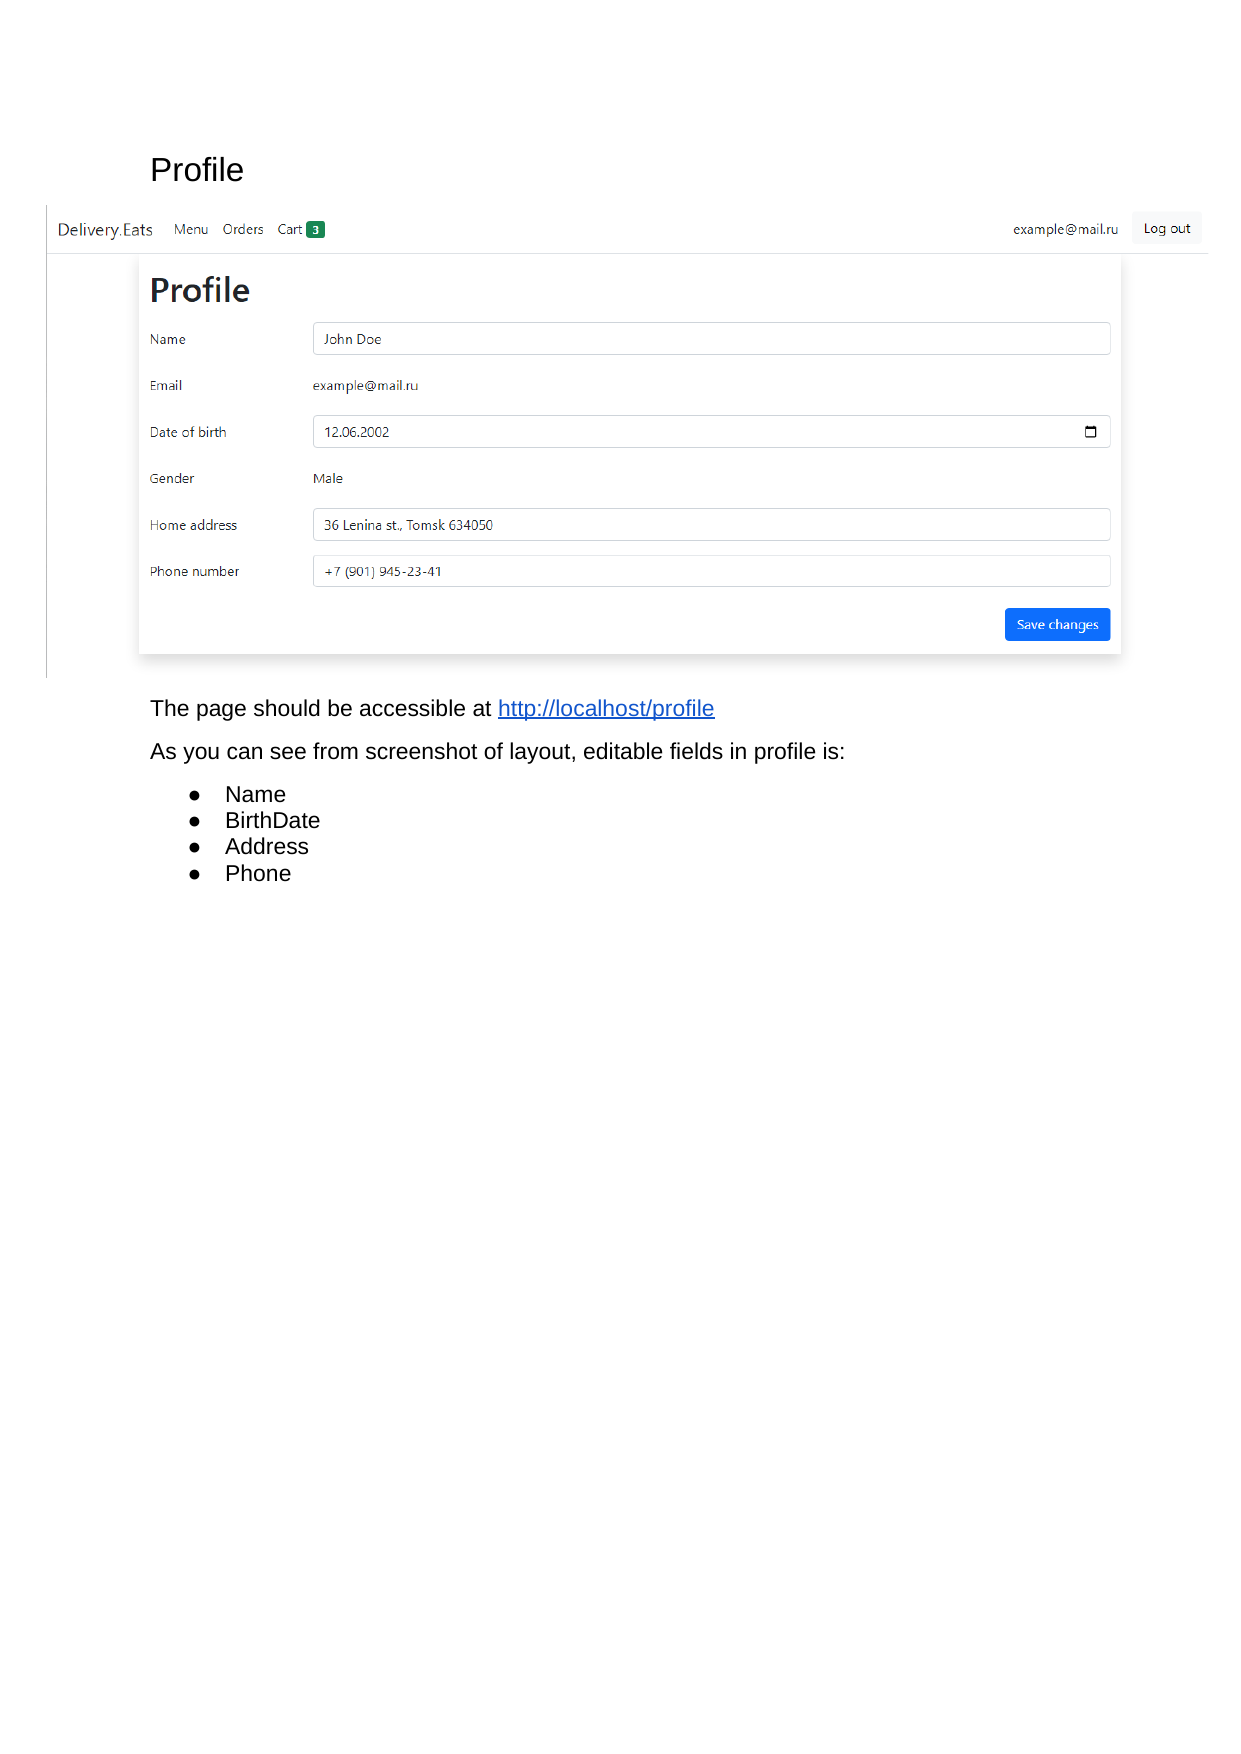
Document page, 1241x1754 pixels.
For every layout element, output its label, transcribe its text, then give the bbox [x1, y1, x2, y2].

list Address [187, 833, 1090, 860]
list Name [187, 781, 1090, 807]
list Phone [187, 860, 1090, 886]
text As you can see from screenshot of layout, editable fields in profile is: [150, 738, 1090, 764]
list BirthDate [187, 807, 1090, 833]
text The page should be accessible at http://localhost/profile [150, 694, 1090, 721]
subtitle Profile [150, 150, 1090, 188]
picture [46, 205, 1209, 678]
